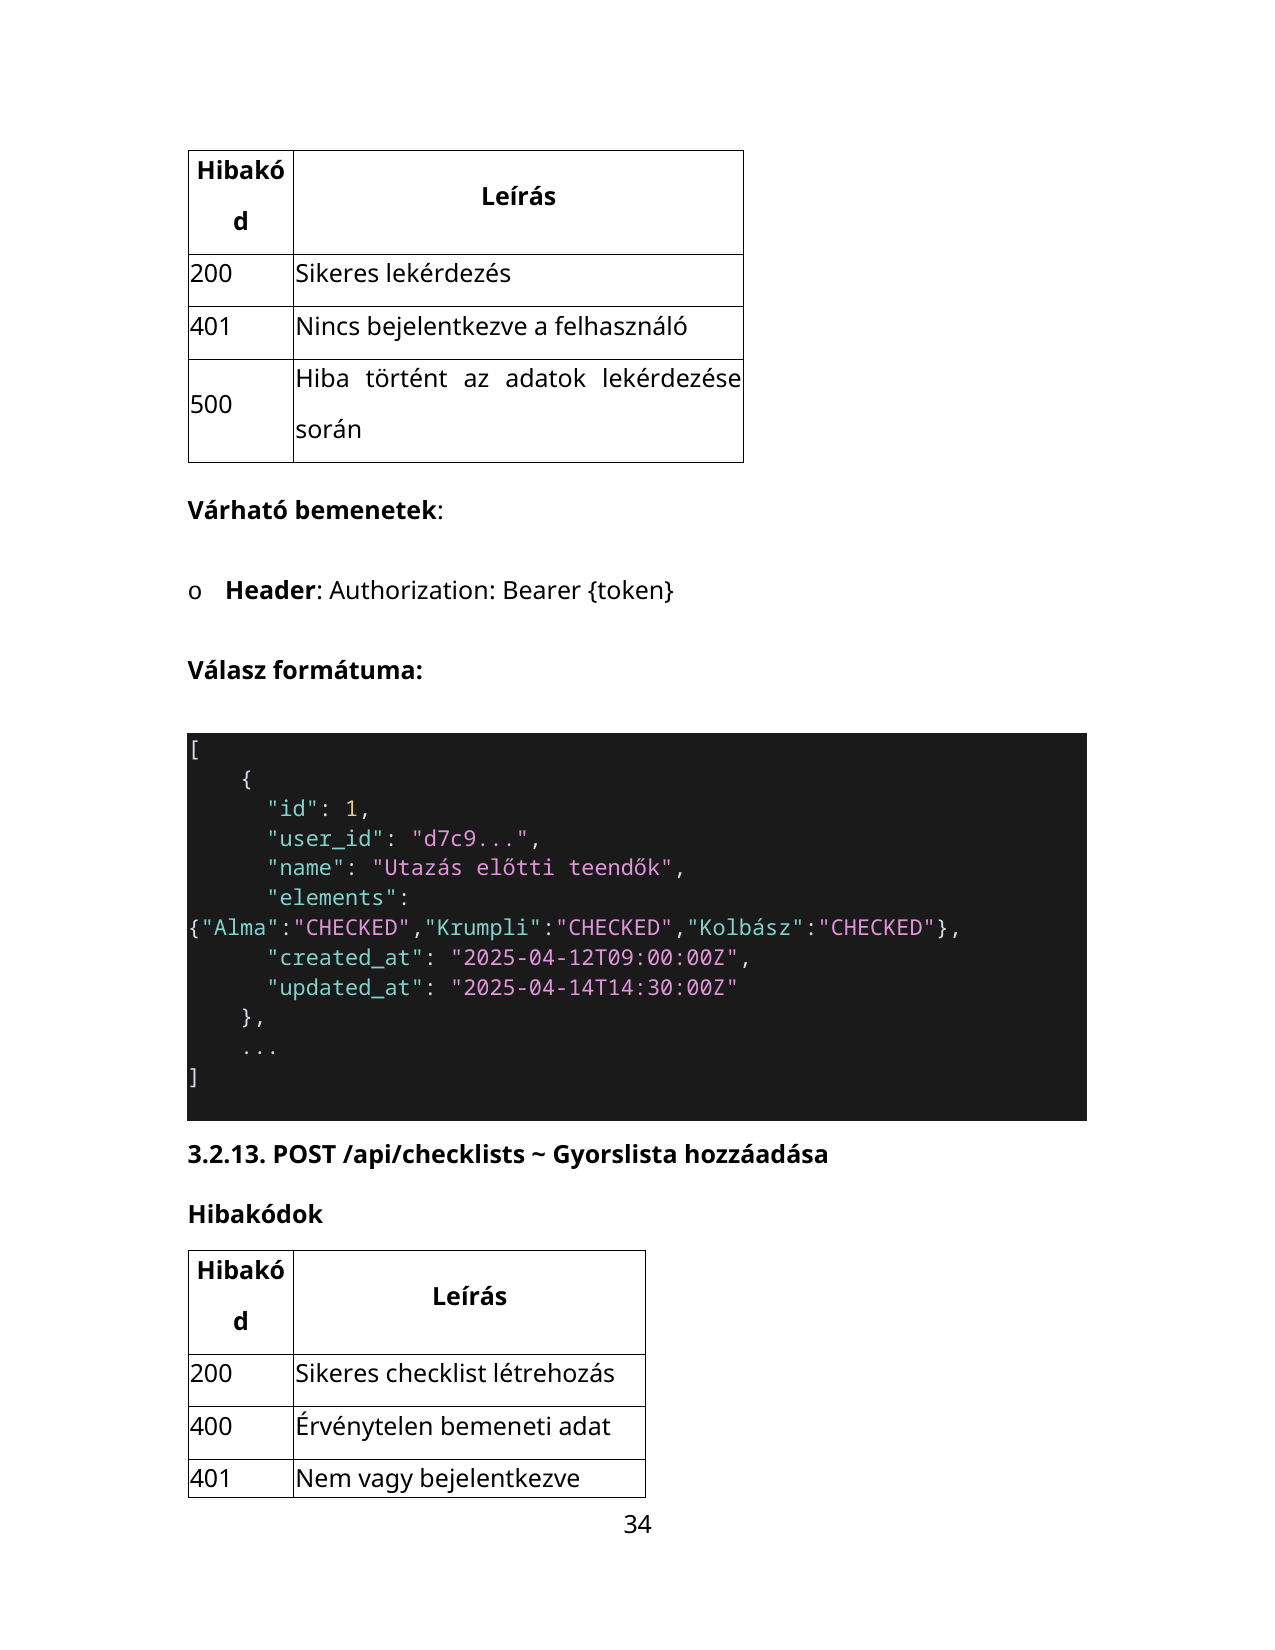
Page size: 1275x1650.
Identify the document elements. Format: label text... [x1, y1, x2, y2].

table_header Hibakód [189, 151, 293, 253]
table_cell 500 [189, 360, 293, 462]
table_cell 400 [189, 1407, 293, 1458]
table_cell Hiba történt az adatok lekérdezése során [294, 360, 743, 462]
text [ [187, 733, 1087, 763]
text }, [187, 1001, 1087, 1031]
text "user_id": "d7c9...", [187, 823, 1087, 852]
text Válasz formátuma: [187, 653, 1087, 687]
text Várható bemenetek: [187, 492, 1087, 526]
table_header Leírás [294, 151, 743, 253]
list Header: Authorization: Bearer {token} [187, 572, 1087, 607]
text Hibakódok [187, 1197, 1087, 1231]
text "id": 1, [187, 793, 1087, 823]
text ] [187, 1061, 1087, 1091]
text "name": "Utazás előtti teendők", [187, 852, 1087, 882]
table_cell Érvénytelen bemeneti adat [294, 1407, 645, 1458]
text "updated_at": "2025-04-14T14:30:00Z" [187, 972, 1087, 1001]
table_cell Nincs bejelentkezve a felhasználó [294, 307, 743, 358]
table_cell 200 [189, 255, 293, 306]
table_cell 200 [189, 1355, 293, 1406]
table_cell 401 [189, 1460, 293, 1497]
table_cell Nem vagy bejelentkezve [294, 1460, 645, 1497]
subtitle 3.2.13. POST /api/checklists ~ Gyorslista hozzáadása [187, 1137, 1087, 1171]
table_header Hibakód [189, 1251, 293, 1353]
table_cell 401 [189, 307, 293, 358]
table_header Leírás [294, 1251, 645, 1353]
text ... [187, 1031, 1087, 1061]
table_cell Sikeres checklist létrehozás [294, 1355, 645, 1406]
text "created_at": "2025-04-12T09:00:00Z", [187, 942, 1087, 972]
text { [187, 763, 1087, 793]
text "elements": {"Alma":"CHECKED","Krumpli":"CHECKED","Kolbász":"CHECKED"}, [187, 882, 1087, 942]
table_cell Sikeres lekérdezés [294, 255, 743, 306]
